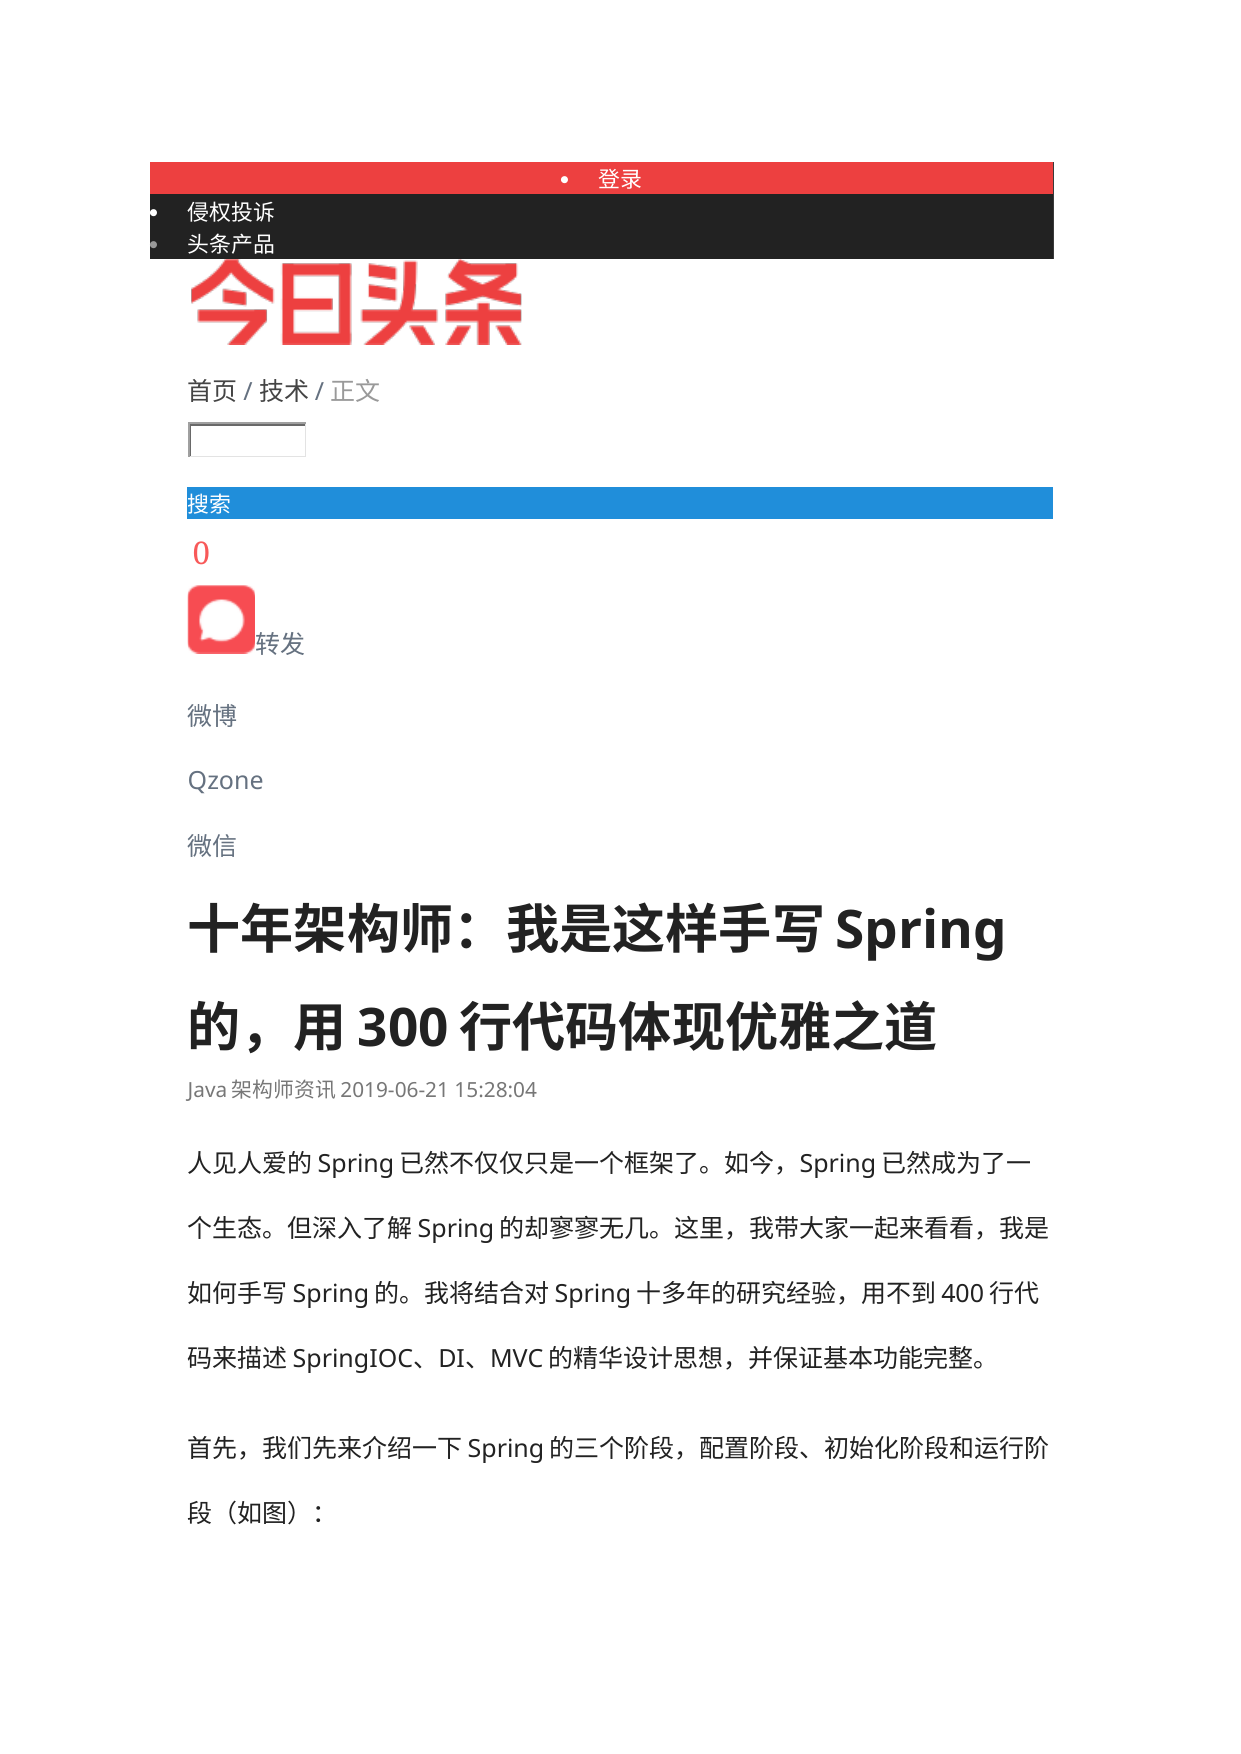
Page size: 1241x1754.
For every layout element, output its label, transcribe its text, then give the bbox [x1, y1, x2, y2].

list 头条产品 [150, 227, 1053, 259]
text 0 [187, 519, 1053, 584]
text 转发 [187, 584, 1053, 682]
picture [187, 584, 255, 654]
text 微博 [187, 682, 1053, 747]
text 首先，我们先来介绍一下Spring的三个阶段，配置阶段、初始化阶段和运行阶段（如图）： [187, 1414, 1053, 1544]
text 微信 [187, 812, 1053, 877]
text 首页 / 技术 / 正文 [187, 357, 1053, 422]
text 搜索 [187, 487, 1053, 519]
text 人见人爱的Spring已然不仅仅只是一个框架了。如今，Spring已然成为了一个生态。但深入了解Spring的却寥寥无几。这里，我带大家一起来看看，我是如何手写Spring的。我将结合对Spring十多年的研究经验，用不到400行代码来描述SpringIOC、DI、MVC的精华设计思想，并保证基本功能完整。 [187, 1129, 1053, 1389]
text 十年架构师：我是这样手写Spring的，用300行代码体现优雅之道 [187, 877, 1053, 1072]
list 侵权投诉 [150, 194, 1053, 227]
list 登录 [150, 162, 1053, 194]
picture [187, 259, 525, 345]
text Java架构师资讯 2019-06-21 15:28:04 [187, 1072, 1053, 1104]
text Qzone [187, 747, 1053, 812]
